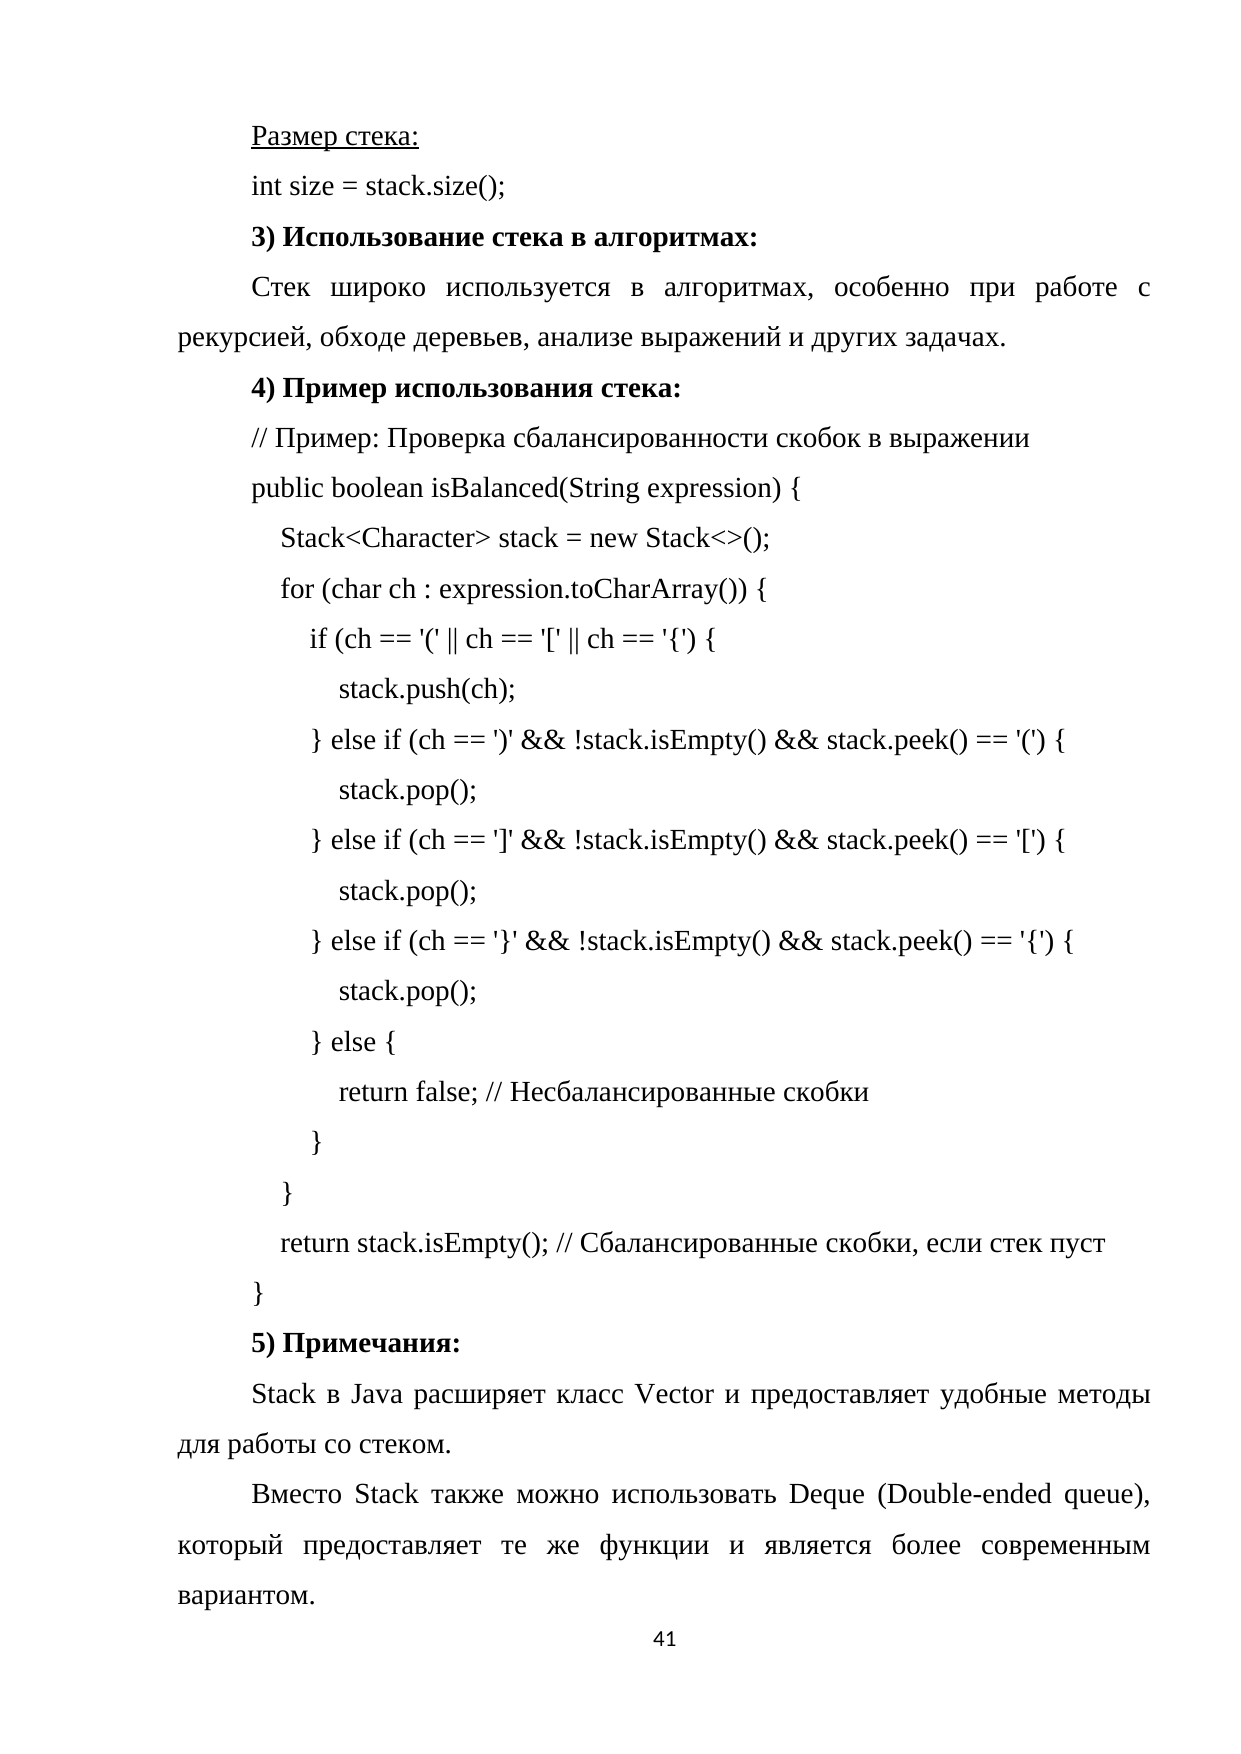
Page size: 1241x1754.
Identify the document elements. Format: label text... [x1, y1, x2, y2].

text Stack<Character> stack = new Stack<>(); [177, 521, 1152, 554]
text } else { [177, 1024, 1152, 1057]
text 4) Пример использования стека: [177, 370, 1152, 403]
text return false; // Несбалансированные скобки [177, 1074, 1152, 1108]
text public boolean isBalanced(String expression) { [177, 470, 1152, 504]
text } [177, 1124, 1152, 1158]
text stack.pop(); [177, 772, 1152, 806]
text } else if (ch == ']' && !stack.isEmpty() && stack.peek() == '[') { [177, 822, 1152, 856]
text 5) Примечания: [177, 1326, 1152, 1359]
text } [177, 1275, 1152, 1309]
text 3) Использование стека в алгоритмах: [177, 219, 1152, 252]
text int size = stack.size(); [177, 168, 1152, 202]
text if (ch == '(' || ch == '[' || ch == '{') { [177, 621, 1152, 655]
text } [177, 1175, 1152, 1208]
text stack.pop(); [177, 973, 1152, 1007]
text return stack.isEmpty(); // Сбалансированные скобки, если стек пуст [177, 1225, 1152, 1258]
text stack.push(ch); [177, 672, 1152, 705]
text for (char ch : expression.toCharArray()) { [177, 571, 1152, 604]
text Стек широко используется в алгоритмах, особенно при работе с рекурсией, обходе деревьев, анализе выражений и других задачах. [177, 269, 1152, 353]
text } else if (ch == '}' && !stack.isEmpty() && stack.peek() == '{') { [177, 923, 1152, 957]
text } else if (ch == ')' && !stack.isEmpty() && stack.peek() == '(') { [177, 722, 1152, 755]
text stack.pop(); [177, 873, 1152, 906]
text Stack в Java расширяет класс Vector и предоставляет удобные методы для работы со стеком. [177, 1376, 1152, 1460]
text Размер стека: [177, 118, 1152, 152]
text Вместо Stack также можно использовать Deque (Double-ended queue), который предоставляет те же функции и является более современным вариантом. [177, 1477, 1152, 1611]
text // Пример: Проверка сбалансированности скобок в выражении [177, 420, 1152, 453]
